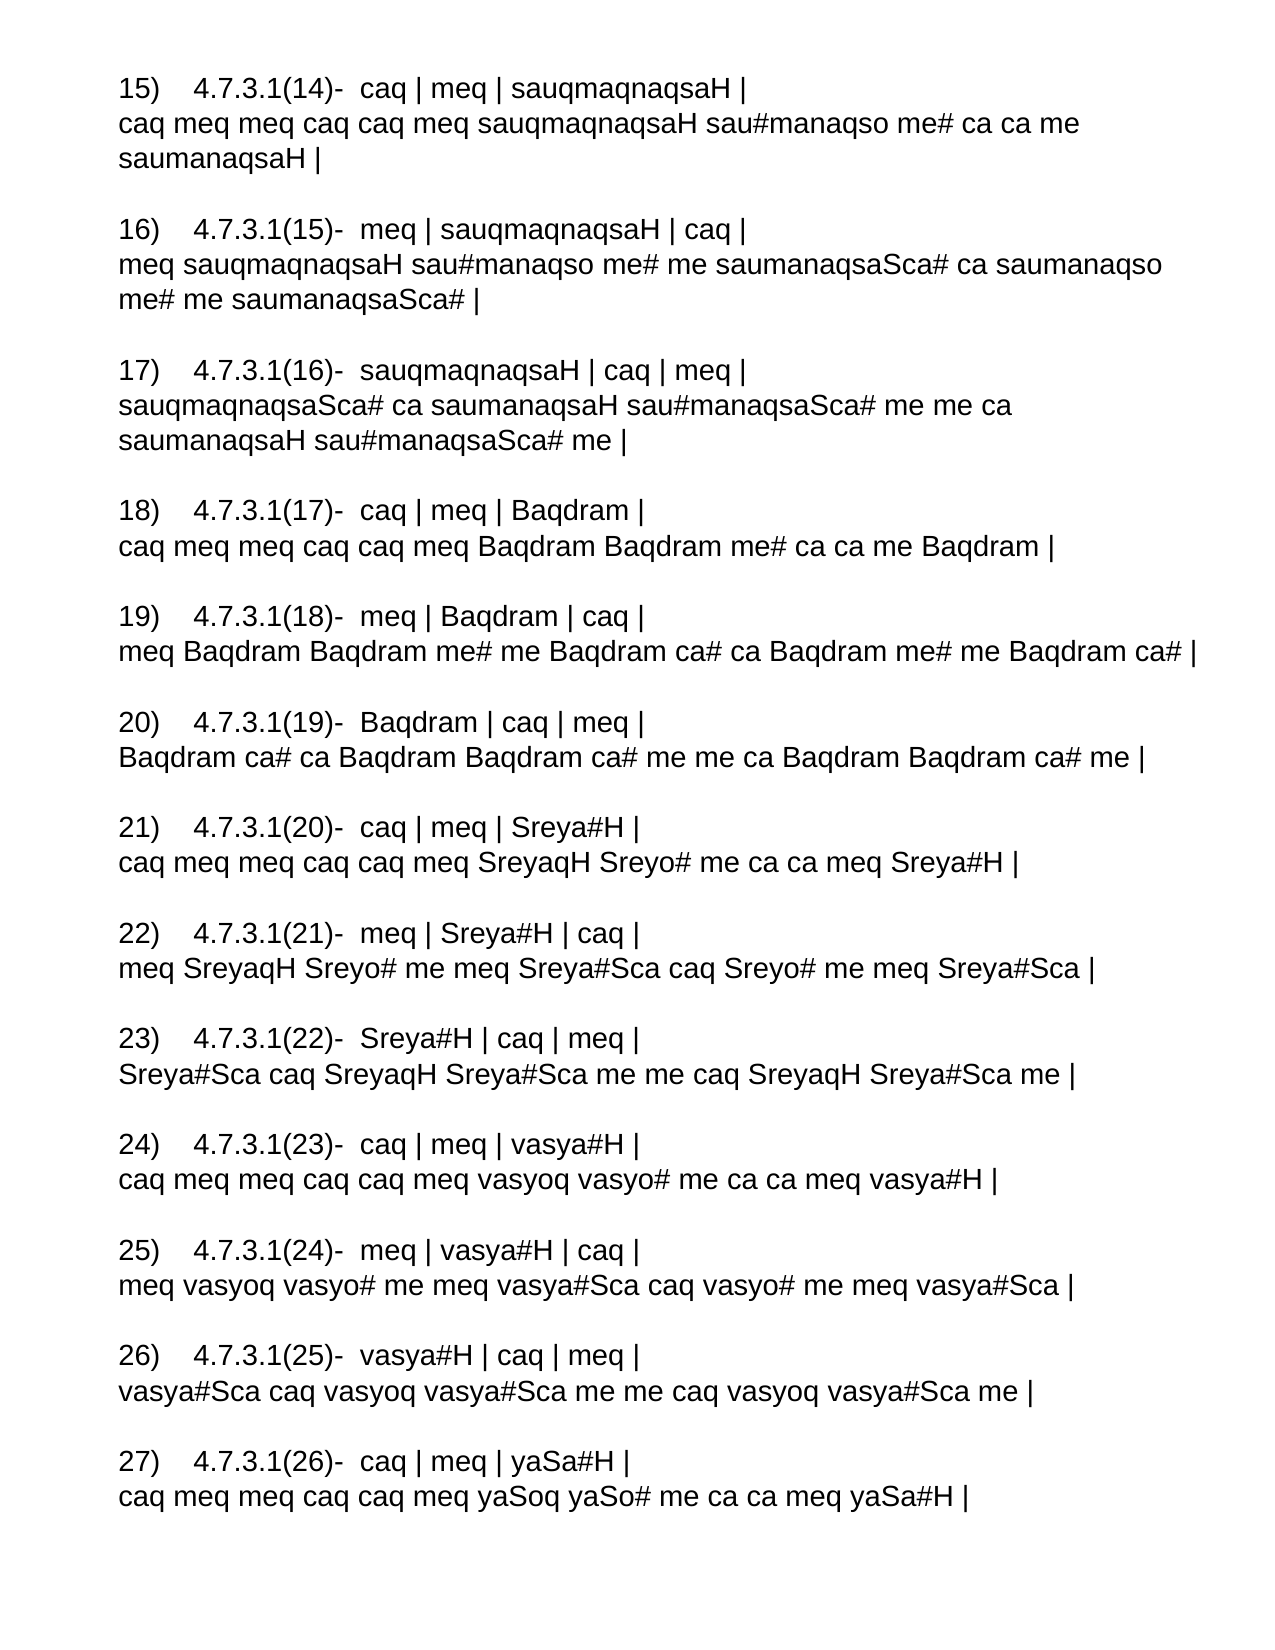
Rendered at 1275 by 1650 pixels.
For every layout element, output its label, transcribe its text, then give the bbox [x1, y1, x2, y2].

text Sreya#Sca caq SreyaqH Sreya#Sca me me caq SreyaqH Sreya#Sca me | [118, 1057, 1204, 1090]
text meq SreyaqH Sreyo# me meq Sreya#Sca caq Sreyo# me meq Sreya#Sca | [118, 951, 1204, 984]
text caq meq meq caq caq meq sauqmaqnaqsaH sau#manaqso me# ca ca me saumanaqsaH | [118, 106, 1204, 175]
text vasya#Sca caq vasyoq vasya#Sca me me caq vasyoq vasya#Sca me | [118, 1373, 1204, 1407]
text 15) 4.7.3.1(14)- caq | meq | sauqmaqnaqsaH | [118, 71, 1204, 104]
text caq meq meq caq caq meq yaSoq yaSo# me ca ca meq yaSa#H | [118, 1479, 1204, 1513]
text meq Baqdram Baqdram me# me Baqdram ca# ca Baqdram me# me Baqdram ca# | [118, 634, 1204, 668]
text 18) 4.7.3.1(17)- caq | meq | Baqdram | [118, 493, 1204, 527]
text 17) 4.7.3.1(16)- sauqmaqnaqsaH | caq | meq | [118, 352, 1204, 386]
text 22) 4.7.3.1(21)- meq | Sreya#H | caq | [118, 916, 1204, 949]
text 23) 4.7.3.1(22)- Sreya#H | caq | meq | [118, 1021, 1204, 1055]
text Baqdram ca# ca Baqdram Baqdram ca# me me ca Baqdram Baqdram ca# me | [118, 740, 1204, 773]
text 20) 4.7.3.1(19)- Baqdram | caq | meq | [118, 704, 1204, 738]
text 27) 4.7.3.1(26)- caq | meq | yaSa#H | [118, 1444, 1204, 1477]
text 26) 4.7.3.1(25)- vasya#H | caq | meq | [118, 1338, 1204, 1372]
text meq sauqmaqnaqsaH sau#manaqso me# me saumanaqsaSca# ca saumanaqso me# me saumanaqsaSca# | [118, 247, 1204, 316]
text caq meq meq caq caq meq Baqdram Baqdram me# ca ca me Baqdram | [118, 528, 1204, 562]
text 25) 4.7.3.1(24)- meq | vasya#H | caq | [118, 1233, 1204, 1266]
text 21) 4.7.3.1(20)- caq | meq | Sreya#H | [118, 810, 1204, 844]
text 24) 4.7.3.1(23)- caq | meq | vasya#H | [118, 1127, 1204, 1161]
text caq meq meq caq caq meq SreyaqH Sreyo# me ca ca meq Sreya#H | [118, 845, 1204, 879]
text meq vasyoq vasyo# me meq vasya#Sca caq vasyo# me meq vasya#Sca | [118, 1268, 1204, 1301]
text sauqmaqnaqsaSca# ca saumanaqsaH sau#manaqsaSca# me me ca saumanaqsaH sau#manaqsaSca# me | [118, 388, 1204, 456]
text 19) 4.7.3.1(18)- meq | Baqdram | caq | [118, 599, 1204, 632]
text caq meq meq caq caq meq vasyoq vasyo# me ca ca meq vasya#H | [118, 1162, 1204, 1196]
text 16) 4.7.3.1(15)- meq | sauqmaqnaqsaH | caq | [118, 212, 1204, 245]
